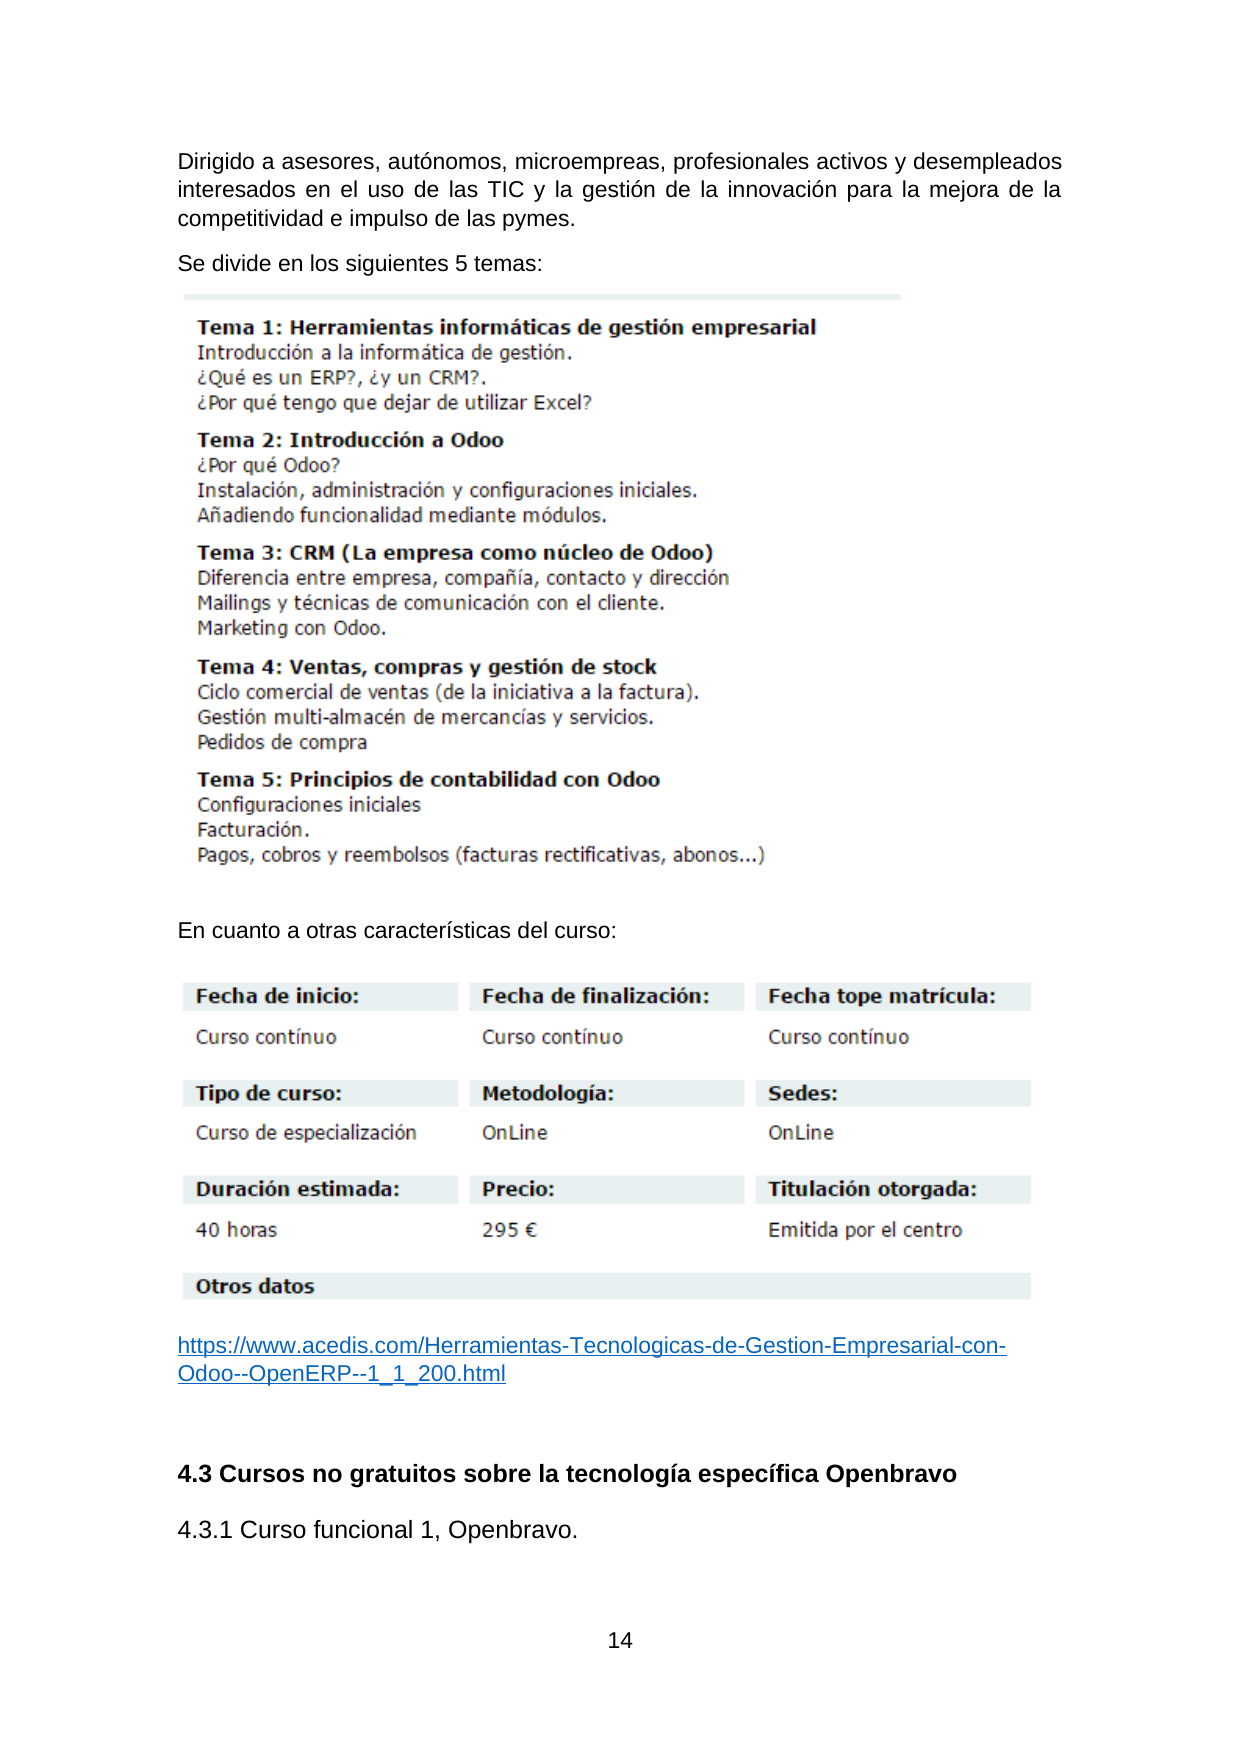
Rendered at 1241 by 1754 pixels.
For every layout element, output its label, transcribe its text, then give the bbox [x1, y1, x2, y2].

subtitle 4.3.1 Curso funcional 1, Openbravo. [177, 1515, 1063, 1544]
text En cuanto a otras características del curso: [177, 917, 1063, 943]
text Dirigido a asesores, autónomos, microempreas, profesionales activos y desempleados interesados en el uso de las TIC y la gestión de la innovación para la mejora de la competitividad e impulso de las pymes. [177, 148, 1063, 231]
picture [177, 961, 1039, 1314]
text https://www.acedis.com/Herramientas-Tecnologicas-de-Gestion-Empresarial-con-Odoo--OpenERP--1_1_200.html [177, 1332, 1063, 1387]
picture [177, 294, 901, 898]
text Se divide en los siguientes 5 temas: [177, 249, 1063, 276]
subtitle 4.3 Cursos no gratuitos sobre la tecnología específica Openbravo [177, 1459, 1063, 1488]
